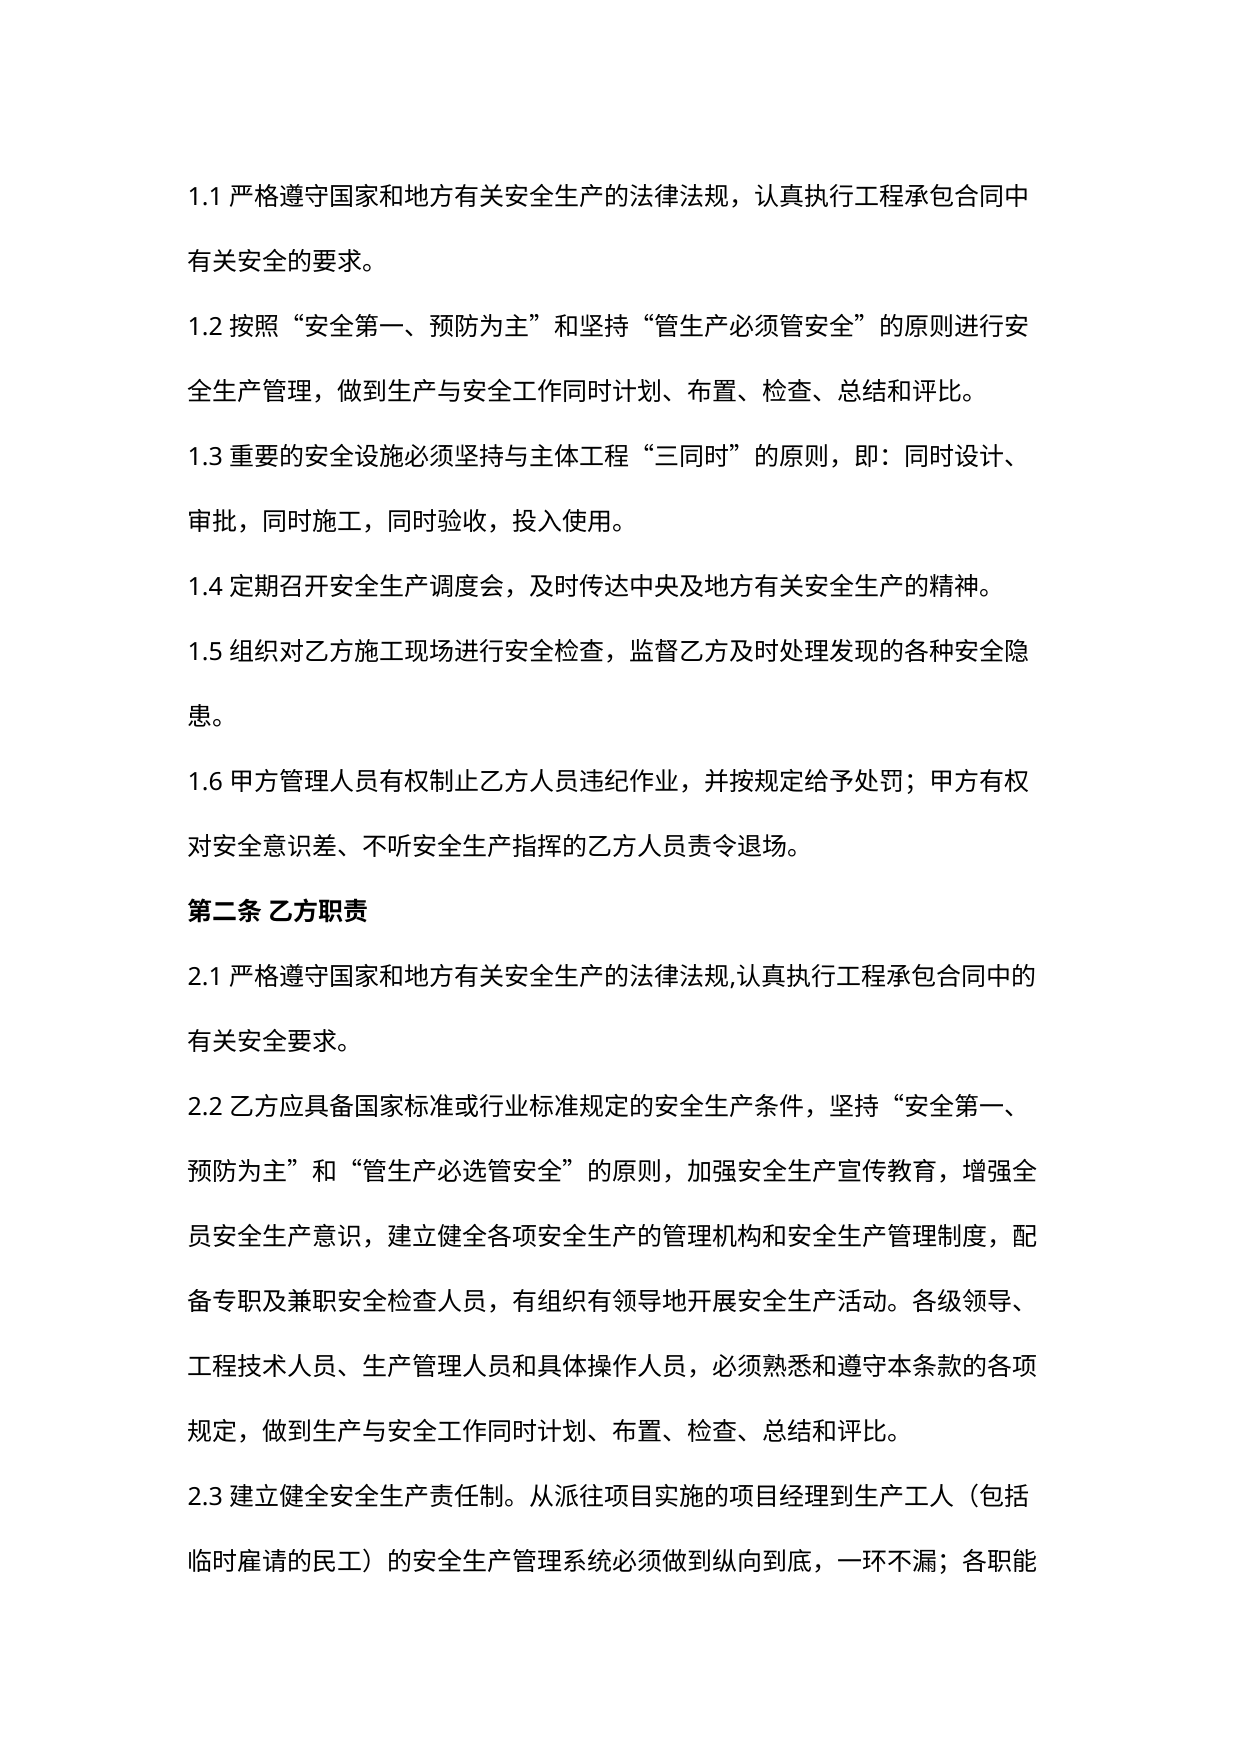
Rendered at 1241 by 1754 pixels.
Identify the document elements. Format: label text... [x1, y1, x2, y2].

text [187, 1462, 1053, 1592]
text 1.5 组织对乙方施工现场进行安全检查，监督乙方及时处理发现的各种安全隐患。 [187, 617, 1053, 747]
text 1.2 按照“安全第一、预防为主”和坚持“管生产必须管安全”的原则进行安全生产管理，做到生产与安全工作同时计划、布置、检查、总结和评比。 [187, 292, 1053, 422]
text 1.3 重要的安全设施必须坚持与主体工程“三同时”的原则，即：同时设计、审批，同时施工，同时验收，投入使用。 [187, 422, 1053, 552]
text 1.4 定期召开安全生产调度会，及时传达中央及地方有关安全生产的精神。 [187, 552, 1053, 617]
text 2.2 乙方应具备国家标准或行业标准规定的安全生产条件，坚持“安全第一、预防为主”和“管生产必选管安全”的原则，加强安全生产宣传教育，增强全员安全生产意识，建立健全各项安全生产的管理机构和安全生产管理制度，配备专职及兼职安全检查人员，有组织有领导地开展安全生产活动。各级领导、工程技术人员、生产管理人员和具体操作人员，必须熟悉和遵守本条款的各项规定，做到生产与安全工作同时计划、布置、检查、总结和评比。 [187, 1072, 1053, 1462]
text 1.6 甲方管理人员有权制止乙方人员违纪作业，并按规定给予处罚；甲方有权对安全意识差、不听安全生产指挥的乙方人员责令退场。 [187, 747, 1053, 877]
text 1.1 严格遵守国家和地方有关安全生产的法律法规，认真执行工程承包合同中有关安全的要求。 [187, 162, 1053, 292]
subtitle 第二条 乙方职责 [187, 877, 1053, 942]
text 2.1 严格遵守国家和地方有关安全生产的法律法规,认真执行工程承包合同中的有关安全要求。 [187, 942, 1053, 1072]
